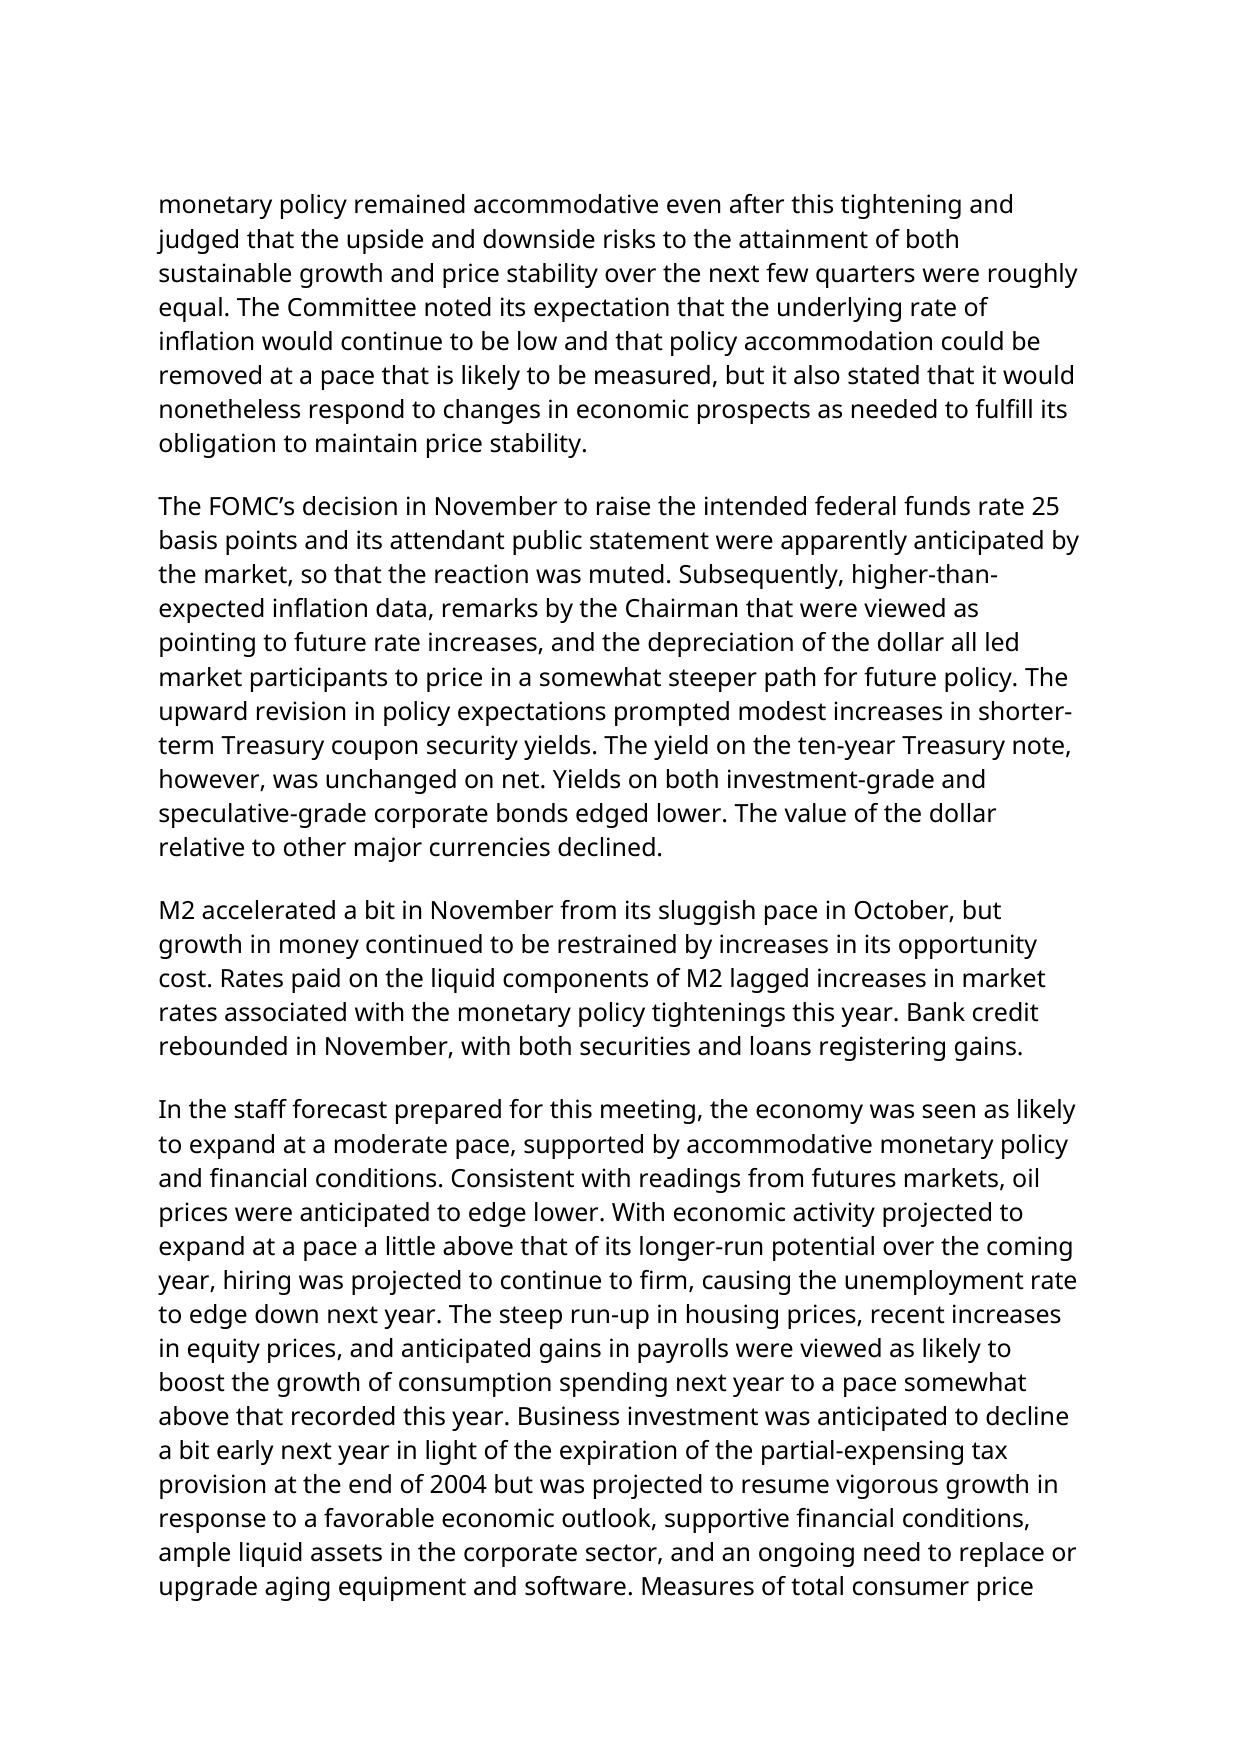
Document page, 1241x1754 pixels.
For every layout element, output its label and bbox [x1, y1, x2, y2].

table_header [148, 148, 1091, 1613]
